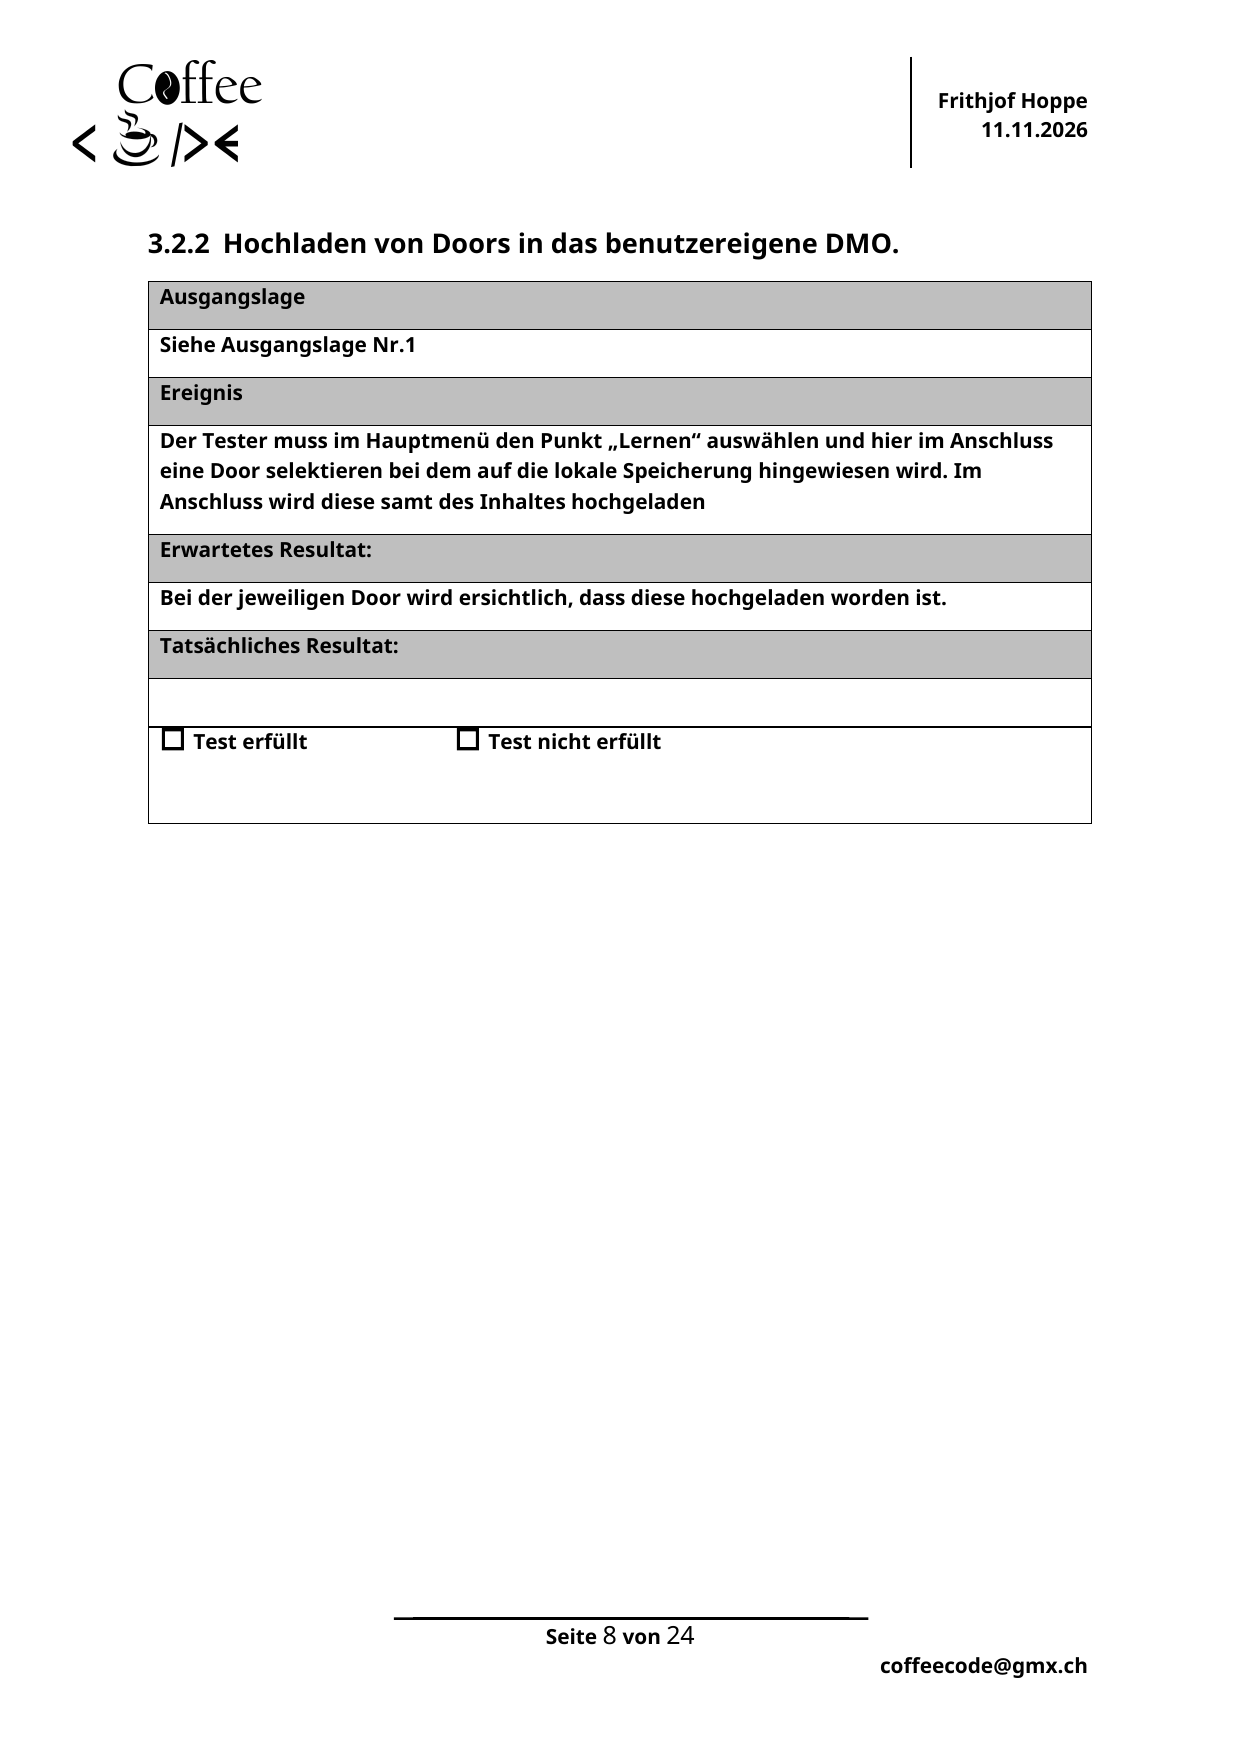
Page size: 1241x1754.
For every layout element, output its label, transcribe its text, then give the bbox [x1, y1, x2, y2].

subtitle Hochladen von Doors in das benutzereigene DMO. [148, 224, 1092, 261]
table_header Ausgangslage [149, 282, 1091, 329]
table_cell Bei der jeweiligen Door wird ersichtlich, dass diese hochgeladen worden ist. [149, 583, 1091, 630]
table_cell Siehe Ausgangslage Nr.1 [149, 330, 1091, 377]
table_cell Ereignis [149, 378, 1091, 425]
table_cell Test erfüllt Test nicht erfüllt [149, 728, 1091, 823]
table_cell Der Tester muss im Hauptmenü den Punkt „Lernen“ auswählen und hier im Anschluss eine Door selektieren bei dem auf die lokale Speicherung hingewiesen wird. Im Anschluss wird diese samt des Inhaltes hochgeladen [149, 426, 1091, 534]
table_cell Tatsächliches Resultat: [149, 631, 1091, 678]
table_cell Erwartetes Resultat: [149, 535, 1091, 582]
table_cell [149, 679, 1091, 726]
picture [72, 60, 262, 179]
